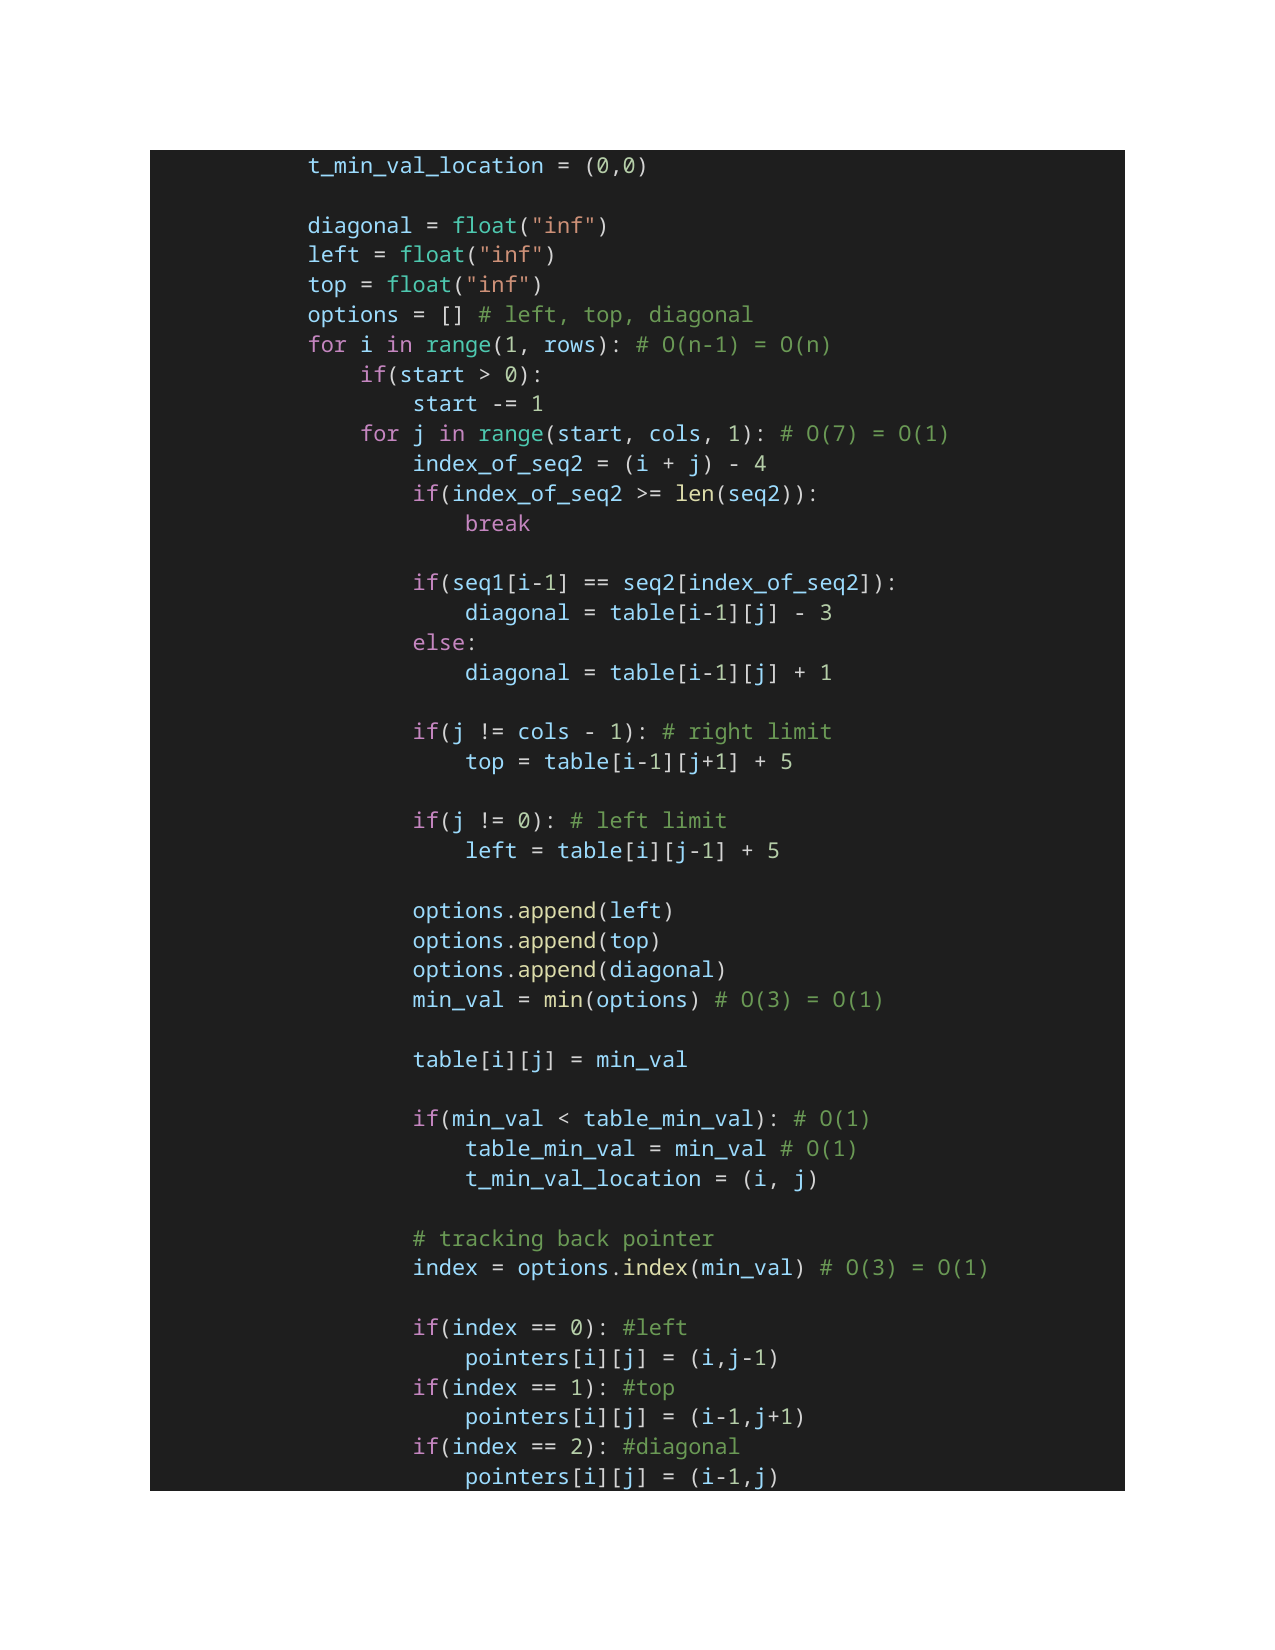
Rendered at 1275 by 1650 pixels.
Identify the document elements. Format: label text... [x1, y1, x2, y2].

text table[i][j] = min_val [150, 1044, 1125, 1073]
text if(index == 1): #top [150, 1371, 1125, 1401]
text options.append(top) [150, 924, 1125, 954]
text table_min_val = min_val # O(1) [150, 1133, 1125, 1163]
text diagonal = table[i-1][j] + 1 [150, 656, 1125, 686]
text left = table[i][j-1] + 5 [150, 835, 1125, 865]
text if(start > 0): [150, 358, 1125, 388]
text top = table[i-1][j+1] + 5 [150, 746, 1125, 776]
text index = options.index(min_val) # O(3) = O(1) [150, 1252, 1125, 1282]
text # tracking back pointer [150, 1222, 1125, 1252]
text options.append(diagonal) [150, 954, 1125, 984]
text break [150, 507, 1125, 537]
text if(j != 0): # left limit [150, 805, 1125, 835]
text diagonal = float("inf") [150, 209, 1125, 239]
text if(index_of_seq2 >= len(seq2)): [150, 478, 1125, 507]
text start -= 1 [150, 388, 1125, 418]
text top = float("inf") [150, 269, 1125, 299]
text options.append(left) [150, 895, 1125, 924]
text for j in range(start, cols, 1): # O(7) = O(1) [150, 418, 1125, 448]
text if(seq1[i-1] == seq2[index_of_seq2]): [150, 567, 1125, 597]
text for i in range(1, rows): # O(n-1) = O(n) [150, 329, 1125, 358]
text index_of_seq2 = (i + j) - 4 [150, 448, 1125, 478]
text if(index == 2): #diagonal [150, 1431, 1125, 1461]
text if(j != cols - 1): # right limit [150, 716, 1125, 746]
text else: [150, 627, 1125, 656]
text diagonal = table[i-1][j] - 3 [150, 597, 1125, 627]
text options = [] # left, top, diagonal [150, 299, 1125, 329]
text t_min_val_location = (i, j) [150, 1163, 1125, 1193]
text pointers[i][j] = (i,j-1) [150, 1342, 1125, 1371]
text pointers[i][j] = (i-1,j+1) [150, 1401, 1125, 1431]
text if(min_val < table_min_val): # O(1) [150, 1103, 1125, 1133]
text pointers[i][j] = (i-1,j) [150, 1461, 1125, 1491]
text min_val = min(options) # O(3) = O(1) [150, 984, 1125, 1014]
text t_min_val_location = (0,0) [150, 150, 1125, 180]
text left = float("inf") [150, 239, 1125, 269]
text if(index == 0): #left [150, 1312, 1125, 1342]
